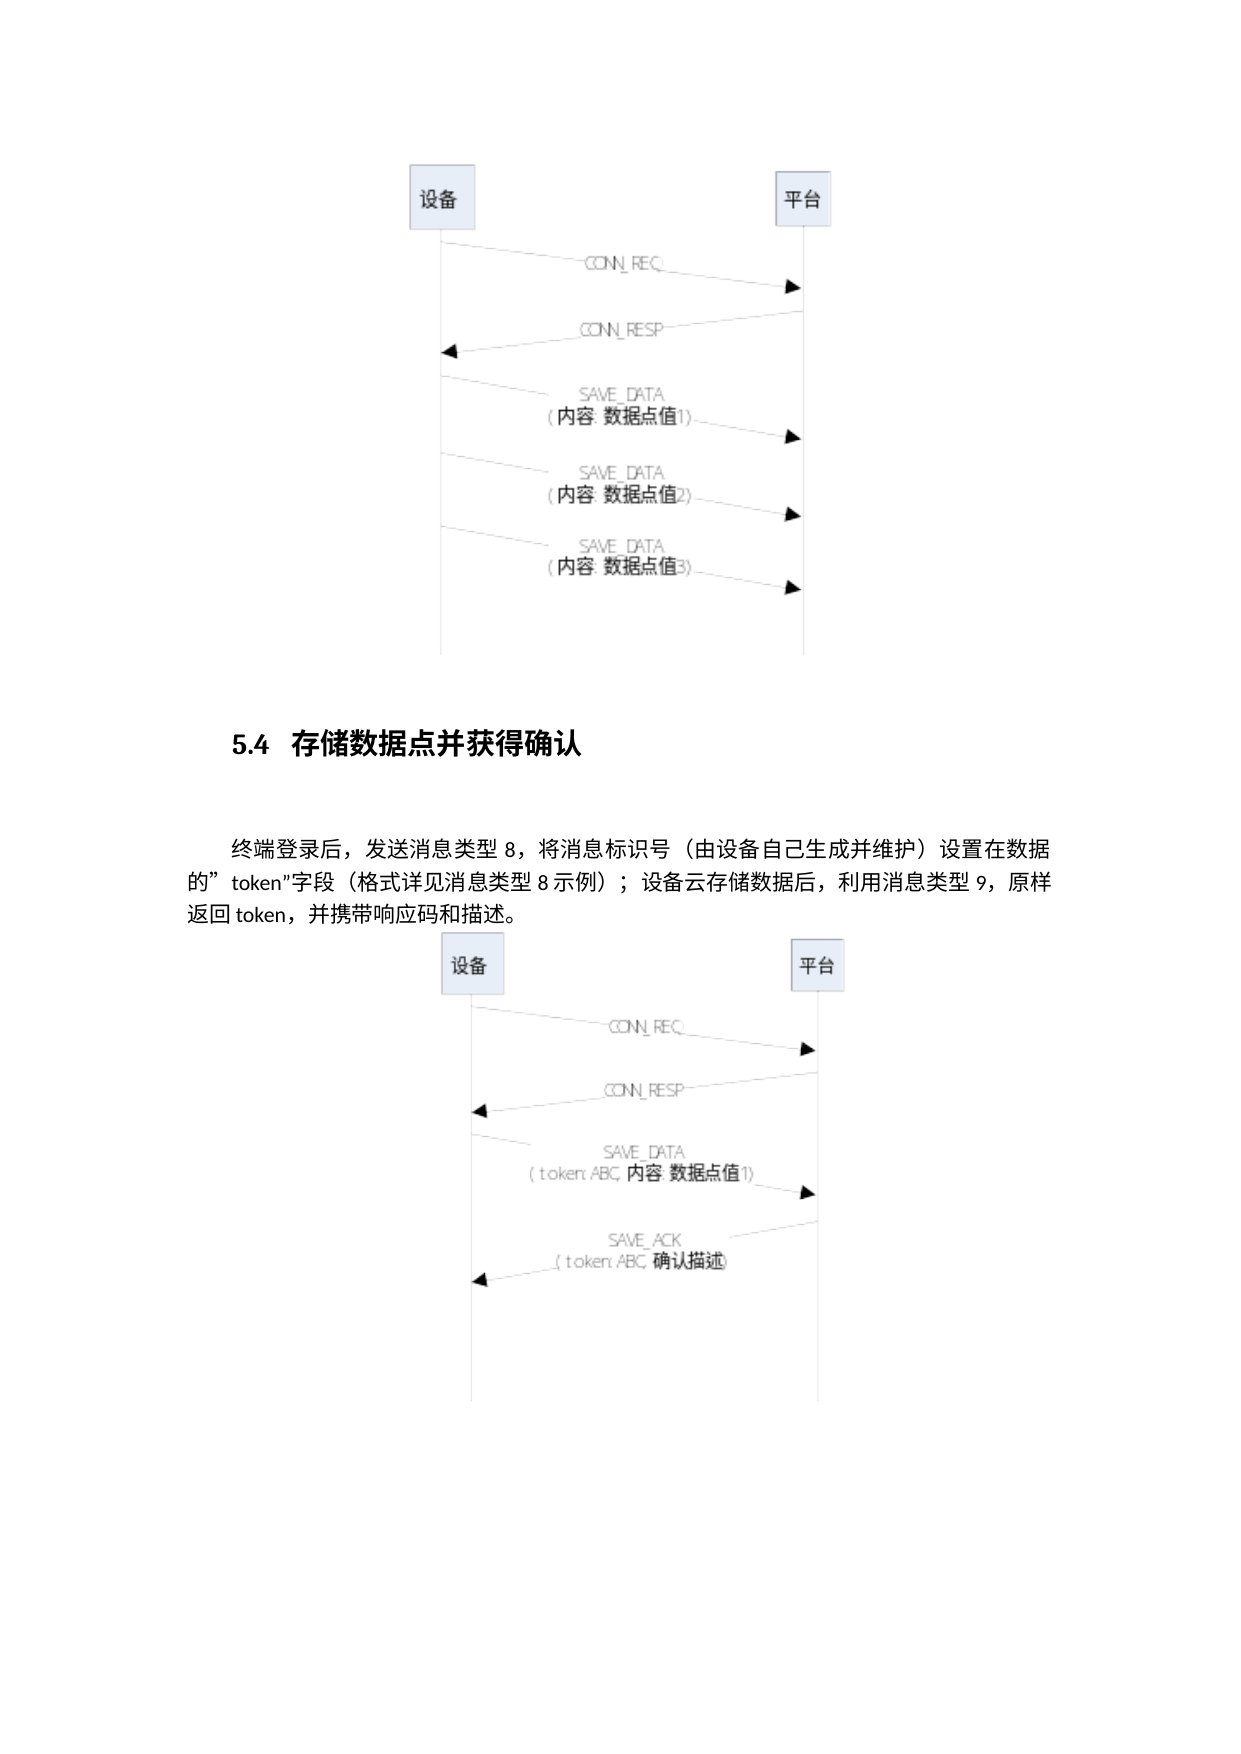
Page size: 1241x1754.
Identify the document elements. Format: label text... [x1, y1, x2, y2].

subtitle 存储数据点并获得确认 [232, 709, 1053, 774]
text 终端登录后，发送消息类型8，将消息标识号（由设备自己生成并维护）设置在数据的”token”字段（格式详见消息类型8示例）；设备云存储数据后，利用消息类型9，原样返回token，并携带响应码和描述。 [187, 832, 1053, 929]
